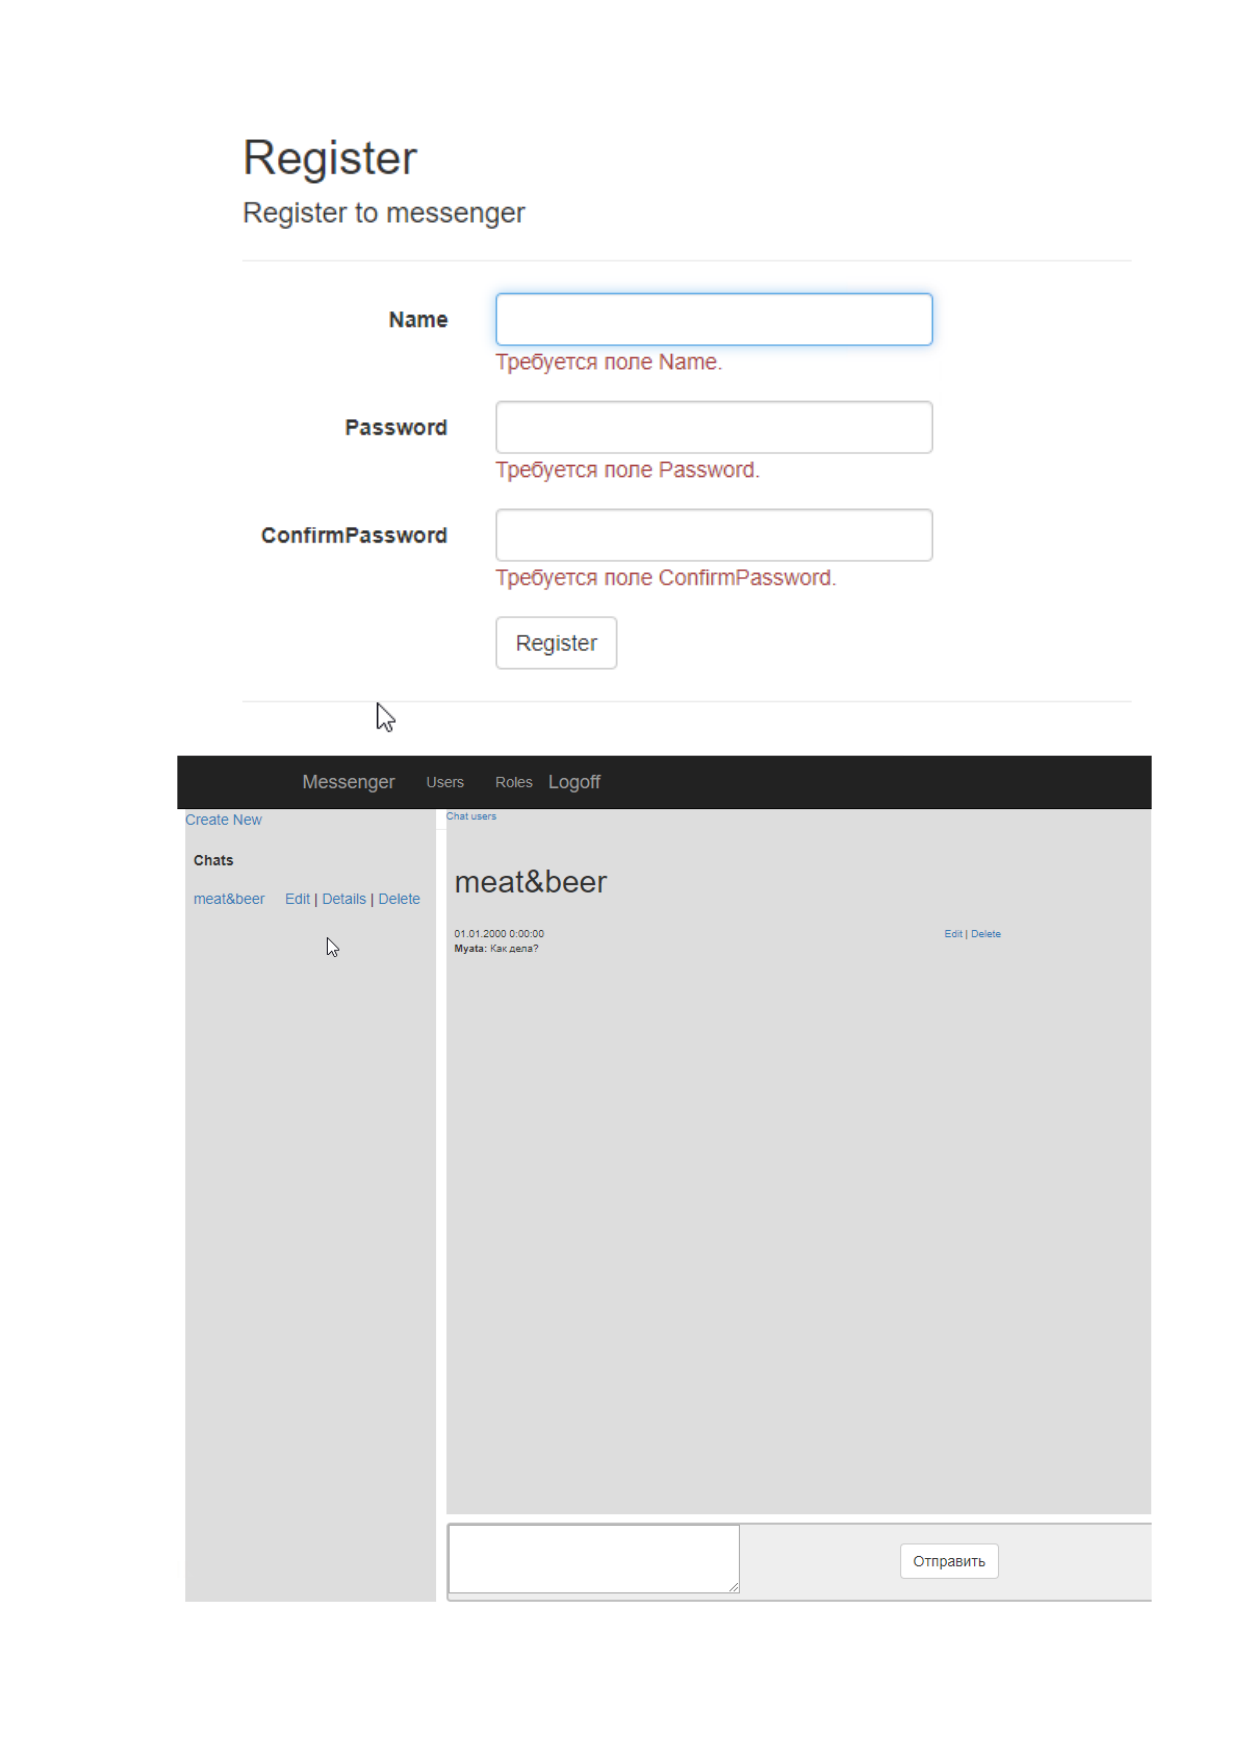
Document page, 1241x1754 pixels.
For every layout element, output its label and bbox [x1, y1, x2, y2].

picture [177, 755, 1152, 1607]
picture [177, 118, 1132, 737]
